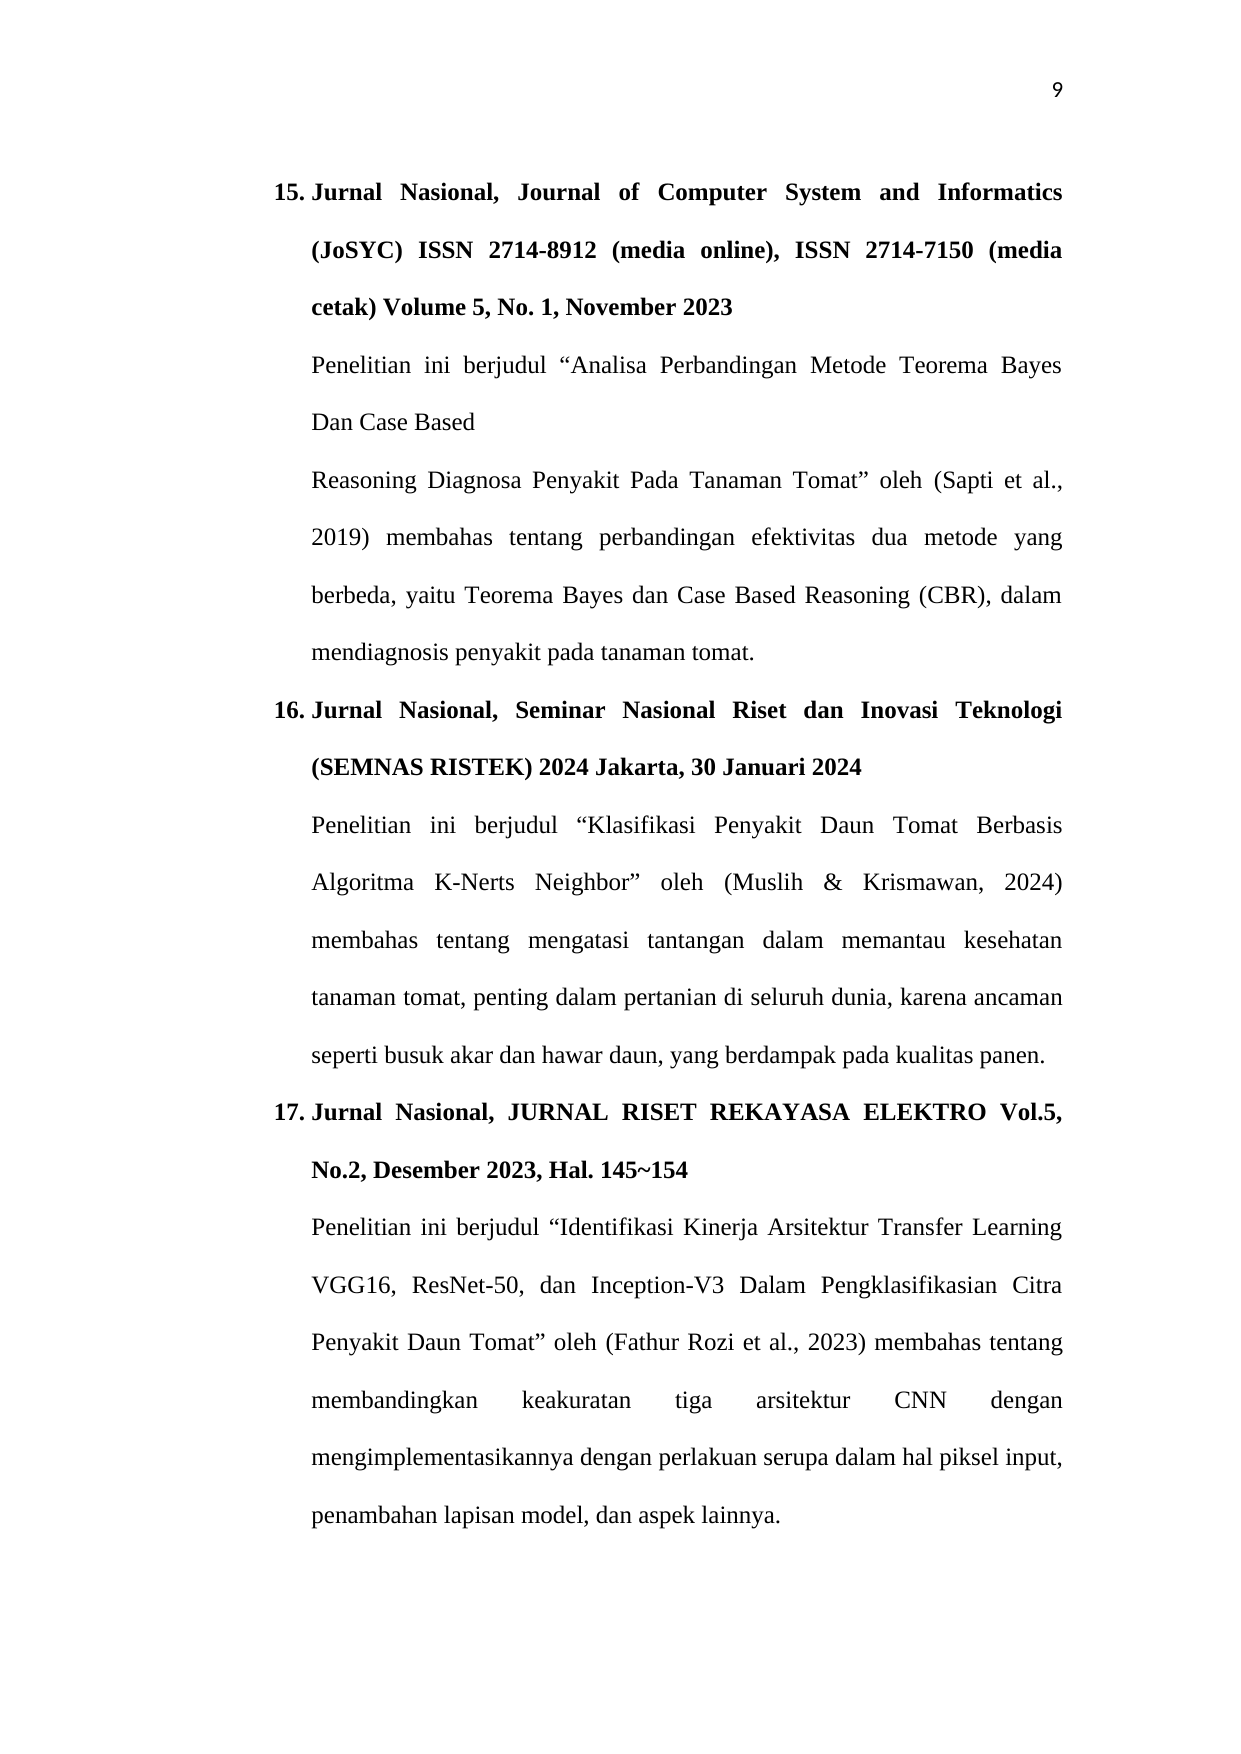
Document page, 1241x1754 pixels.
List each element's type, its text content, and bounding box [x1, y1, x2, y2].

list Penelitian ini berjudul “Klasifikasi Penyakit Daun Tomat Berbasis Algoritma K-Nerts Neighbor” oleh (Muslih & Krismawan, 2024) membahas tentang mengatasi tantangan dalam memantau kesehatan tanaman tomat, penting dalam pertanian di seluruh dunia, karena ancaman seperti busuk akar dan hawar daun, yang berdampak pada kualitas panen. [311, 810, 1063, 1068]
list Penelitian ini berjudul “Analisa Perbandingan Metode Teorema Bayes Dan Case Based [311, 350, 1063, 436]
list Jurnal Nasional, Journal of Computer System and Informatics (JoSYC) ISSN 2714-8912 (media online), ISSN 2714-7150 (media cetak) Volume 5, No. 1, November 2023 [274, 177, 1063, 321]
list Reasoning Diagnosa Penyakit Pada Tanaman Tomat” oleh (Sapti et al., 2019) membahas tentang perbandingan efektivitas dua metode yang berbeda, yaitu Teorema Bayes dan Case Based Reasoning (CBR), dalam mendiagnosis penyakit pada tanaman tomat. [311, 465, 1063, 666]
list Jurnal Nasional, JURNAL RISET REKAYASA ELEKTRO Vol.5, No.2, Desember 2023, Hal. 145~154 [274, 1097, 1063, 1183]
list Penelitian ini berjudul “Identifikasi Kinerja Arsitektur Transfer Learning VGG16, ResNet-50, dan Inception-V3 Dalam Pengklasifikasian Citra Penyakit Daun Tomat” oleh (Fathur Rozi et al., 2023) membahas tentang membandingkan keakuratan tiga arsitektur CNN dengan mengimplementasikannya dengan perlakuan serupa dalam hal piksel input, penambahan lapisan model, dan aspek lainnya. [311, 1212, 1063, 1528]
list Jurnal Nasional, Seminar Nasional Riset dan Inovasi Teknologi (SEMNAS RISTEK) 2024 Jakarta, 30 Januari 2024 [274, 695, 1063, 781]
